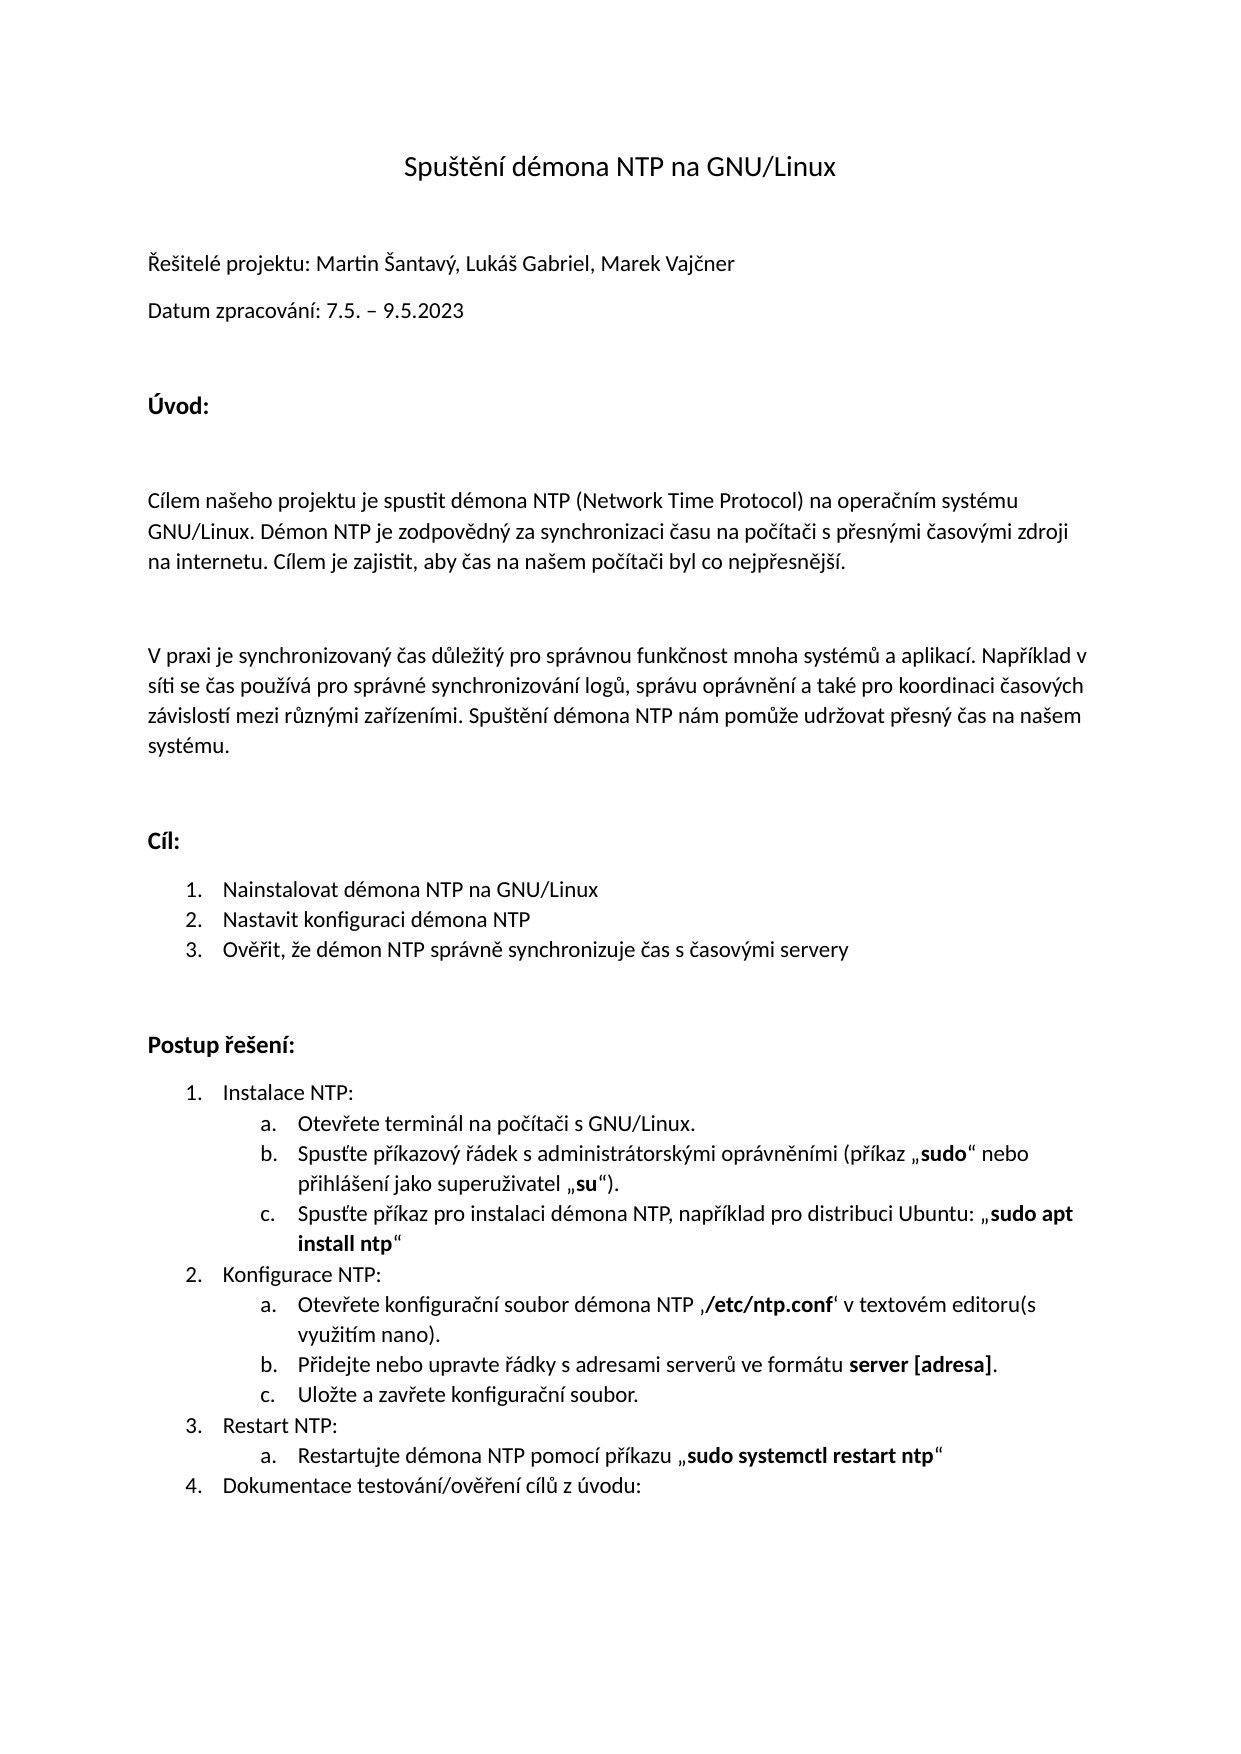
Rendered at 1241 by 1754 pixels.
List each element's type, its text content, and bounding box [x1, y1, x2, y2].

list Nainstalovat démona NTP na GNU/Linux [185, 875, 1093, 903]
list Dokumentace testování/ověření cílů z úvodu: [185, 1471, 1093, 1499]
text V praxi je synchronizovaný čas důležitý pro správnou funkčnost mnoha systémů a aplikací. Například v síti se čas používá pro správné synchronizování logů, správu oprávnění a také pro koordinaci časových závislostí mezi různými zařízeními. Spuštění démona NTP nám pomůže udržovat přesný čas na našem systému. [148, 641, 1093, 759]
list Konfigurace NTP: [185, 1260, 1093, 1288]
list Spusťte příkaz pro instalaci démona NTP, například pro distribuci Ubuntu: „sudo apt install ntp“ [260, 1199, 1093, 1258]
list Restartujte démona NTP pomocí příkazu „sudo systemctl restart ntp“ [260, 1441, 1093, 1469]
list Instalace NTP: [185, 1078, 1093, 1107]
list Spusťte příkazový řádek s administrátorskými oprávněními (příkaz „sudo“ nebo přihlášení jako superuživatel „su“). [260, 1139, 1093, 1197]
text Postup řešení: [148, 1029, 1093, 1059]
list Uložte a zavřete konfigurační soubor. [260, 1381, 1093, 1409]
text Spuštění démona NTP na GNU/Linux [148, 148, 1093, 183]
text Cílem našeho projektu je spustit démona NTP (Network Time Protocol) na operačním systému GNU/Linux. Démon NTP je zodpovědný za synchronizaci času na počítači s přesnými časovými zdroji na internetu. Cílem je zajistit, aby čas na našem počítači byl co nejpřesnější. [148, 487, 1093, 575]
text Datum zpracování: 7.5. – 9.5.2023 [148, 296, 1093, 324]
list Nastavit konfiguraci démona NTP [185, 905, 1093, 933]
text Řešitelé projektu: Martin Šantavý, Lukáš Gabriel, Marek Vajčner [148, 249, 1093, 278]
list Přidejte nebo upravte řádky s adresami serverů ve formátu server [adresa]. [260, 1350, 1093, 1378]
text Cíl: [148, 825, 1093, 856]
list Otevřete terminál na počítači s GNU/Linux. [260, 1109, 1093, 1137]
text Úvod: [148, 390, 1093, 421]
list Ověřit, že démon NTP správně synchronizuje čas s časovými servery [185, 935, 1093, 963]
list Restart NTP: [185, 1411, 1093, 1439]
list Otevřete konfigurační soubor démona NTP ‚/etc/ntp.conf‘ v textovém editoru(s využitím nano). [260, 1290, 1093, 1348]
